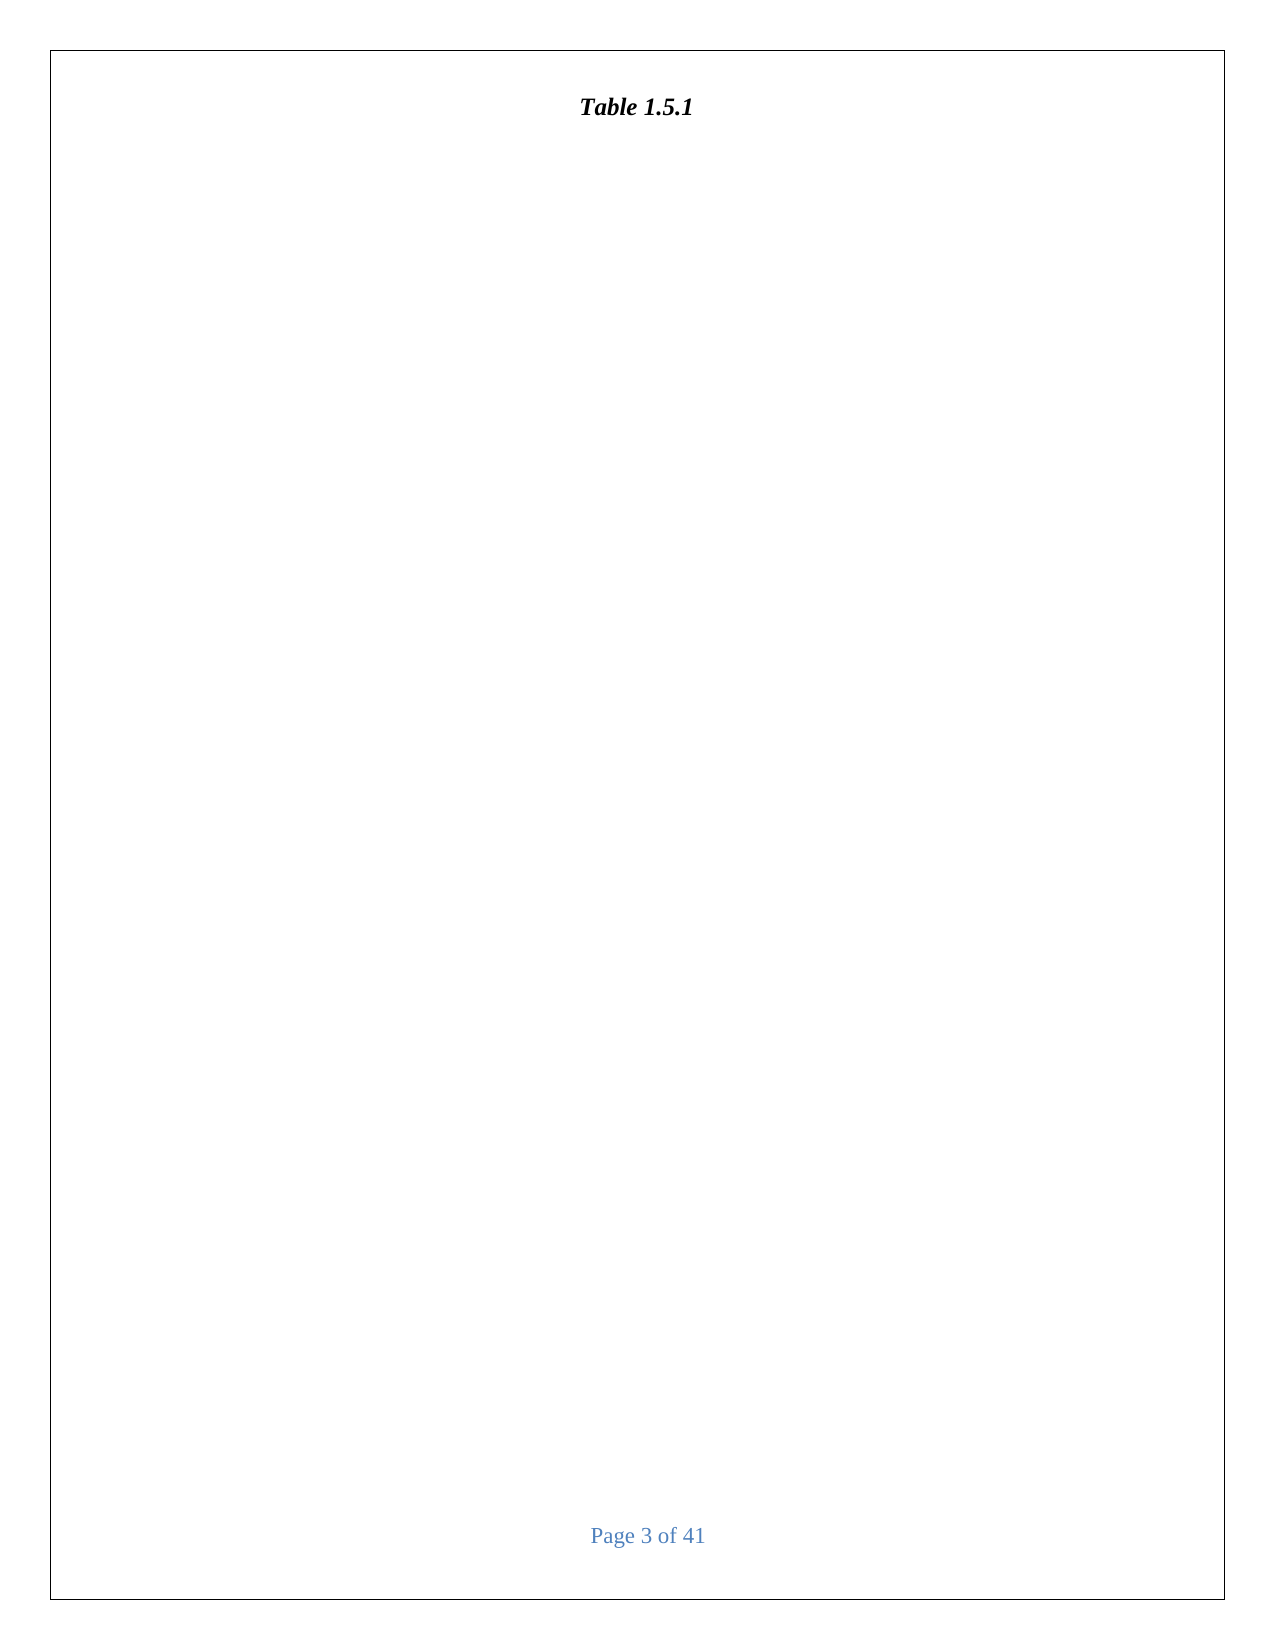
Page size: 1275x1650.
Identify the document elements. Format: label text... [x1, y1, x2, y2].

text Table 1.5.1 [162, 92, 1113, 120]
